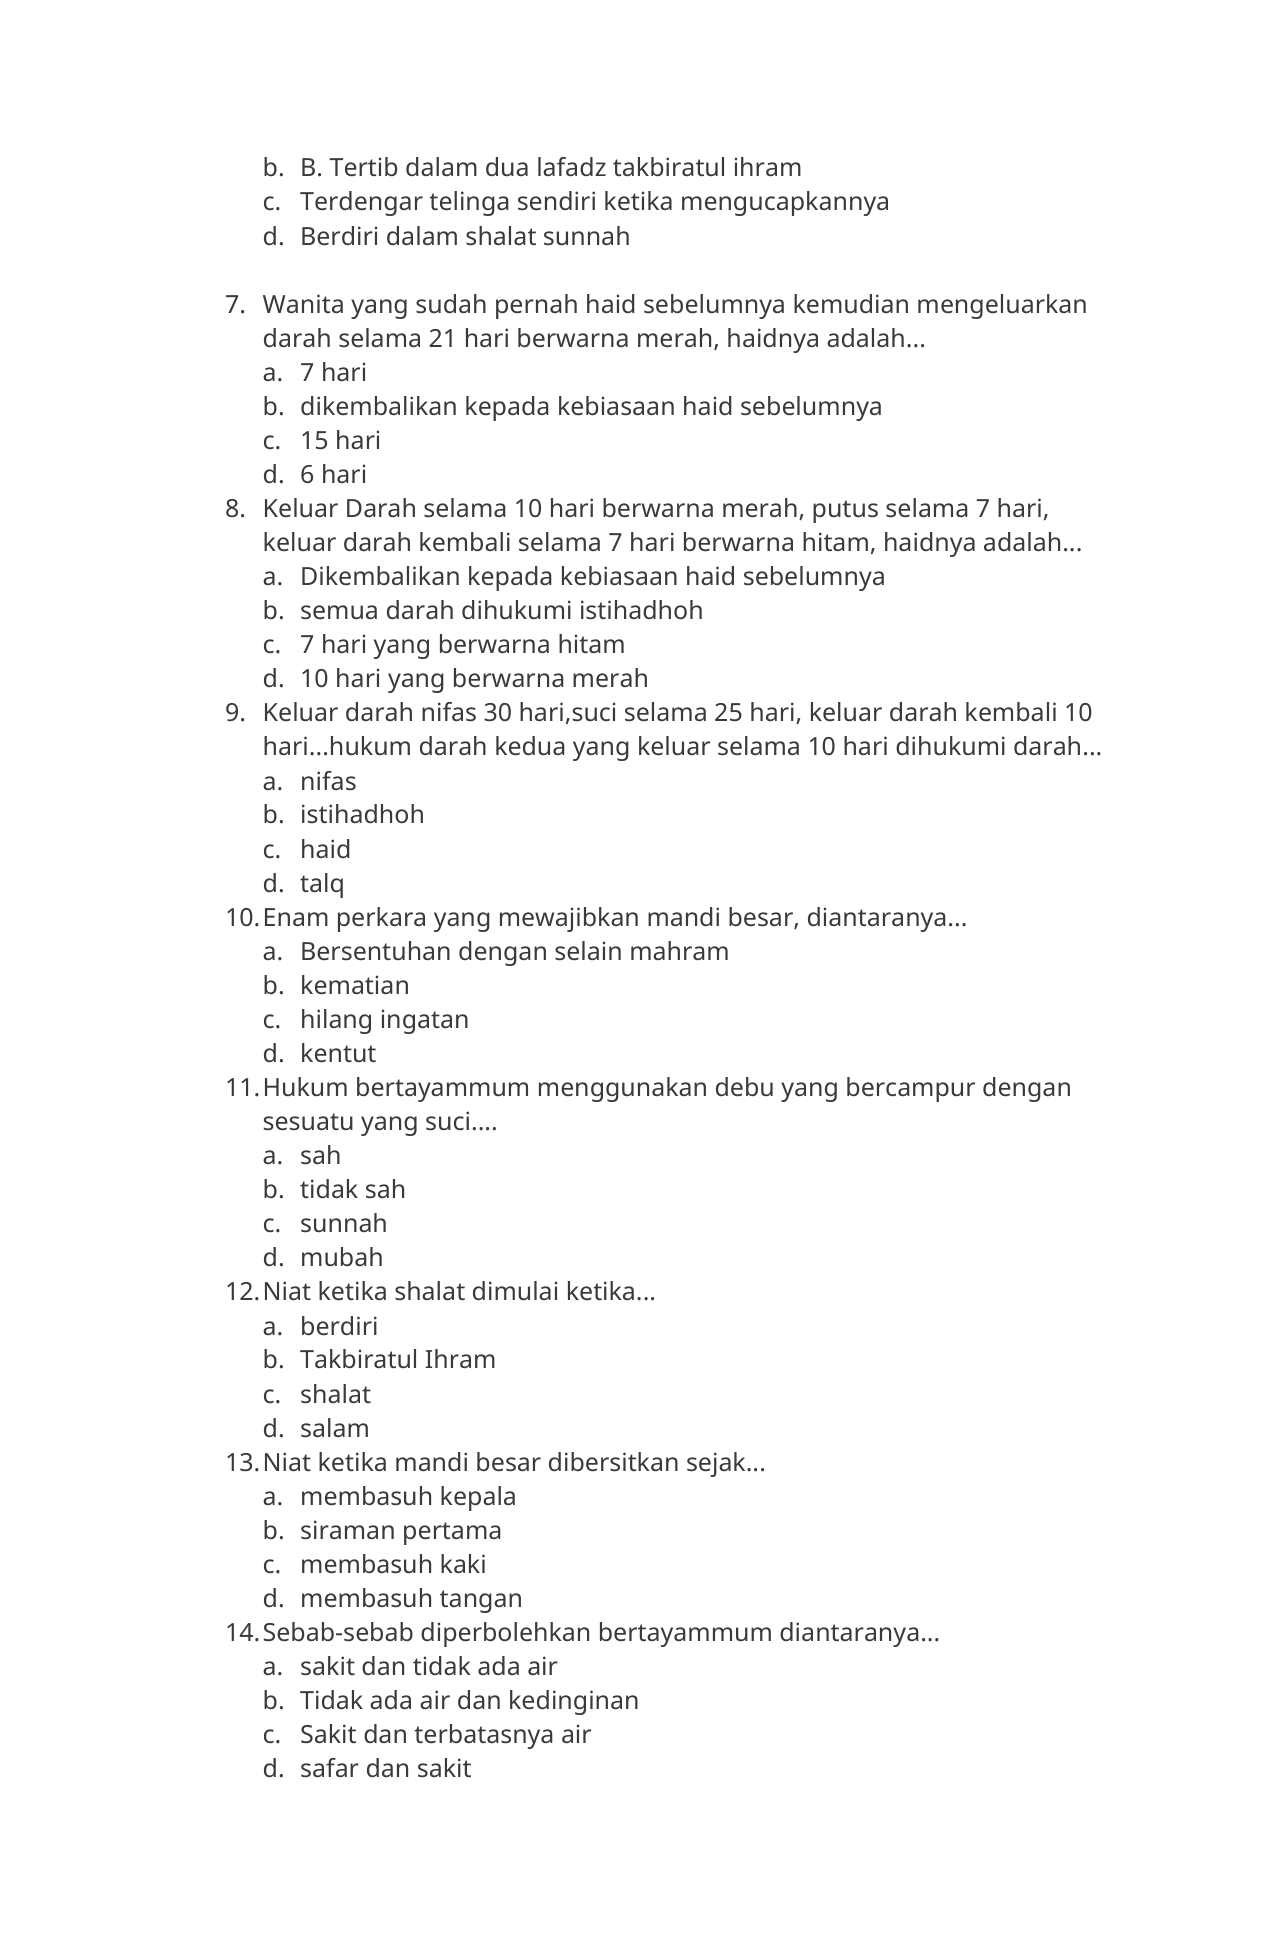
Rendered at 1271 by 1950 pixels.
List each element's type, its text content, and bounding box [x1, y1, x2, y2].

list siraman pertama [262, 1512, 1121, 1547]
list Hukum bertayammum menggunakan debu yang bercampur dengan sesuatu yang suci.... [225, 1070, 1121, 1138]
list nifas [262, 763, 1121, 797]
list 15 hari [262, 422, 1121, 457]
list Enam perkara yang mewajibkan mandi besar, diantaranya... [225, 899, 1121, 933]
list Keluar darah nifas 30 hari,suci selama 25 hari, keluar darah kembali 10 hari...hukum darah kedua yang keluar selama 10 hari dihukumi darah... [225, 695, 1121, 763]
list semua darah dihukumi istihadhoh [262, 593, 1121, 627]
list sah [262, 1138, 1121, 1172]
list Sakit dan terbatasnya air [262, 1717, 1121, 1751]
list Terdengar telinga sendiri ketika mengucapkannya [262, 184, 1121, 218]
list Keluar Darah selama 10 hari berwarna merah, putus selama 7 hari, keluar darah kembali selama 7 hari berwarna hitam, haidnya adalah... [225, 491, 1121, 559]
list Niat ketika mandi besar dibersitkan sejak... [225, 1444, 1121, 1478]
list kentut [262, 1036, 1121, 1070]
list haid [262, 831, 1121, 865]
list Bersentuhan dengan selain mahram [262, 933, 1121, 967]
list safar dan sakit [262, 1751, 1121, 1785]
list salam [262, 1410, 1121, 1444]
list sakit dan tidak ada air [262, 1649, 1121, 1683]
list Berdiri dalam shalat sunnah [262, 218, 1121, 252]
list 7 hari [262, 354, 1121, 388]
list B. Tertib dalam dua lafadz takbiratul ihram [262, 150, 1121, 184]
list istihadhoh [262, 797, 1121, 831]
list kematian [262, 967, 1121, 1002]
list membasuh kepala [262, 1478, 1121, 1512]
list membasuh tangan [262, 1581, 1121, 1615]
list talq [262, 865, 1121, 899]
list Niat ketika shalat dimulai ketika... [225, 1274, 1121, 1308]
list Tidak ada air dan kedinginan [262, 1683, 1121, 1717]
list Dikembalikan kepada kebiasaan haid sebelumnya [262, 559, 1121, 593]
list Sebab-sebab diperbolehkan bertayammum diantaranya... [225, 1615, 1121, 1649]
list berdiri [262, 1308, 1121, 1342]
list shalat [262, 1376, 1121, 1410]
list tidak sah [262, 1172, 1121, 1206]
list hilang ingatan [262, 1002, 1121, 1036]
list membasuh kaki [262, 1547, 1121, 1581]
list mubah [262, 1240, 1121, 1274]
list 6 hari [262, 457, 1121, 491]
list Takbiratul Ihram [262, 1342, 1121, 1376]
list 10 hari yang berwarna merah [262, 661, 1121, 695]
list Wanita yang sudah pernah haid sebelumnya kemudian mengeluarkan darah selama 21 hari berwarna merah, haidnya adalah... [225, 286, 1121, 354]
list dikembalikan kepada kebiasaan haid sebelumnya [262, 388, 1121, 422]
list 7 hari yang berwarna hitam [262, 627, 1121, 661]
list sunnah [262, 1206, 1121, 1240]
